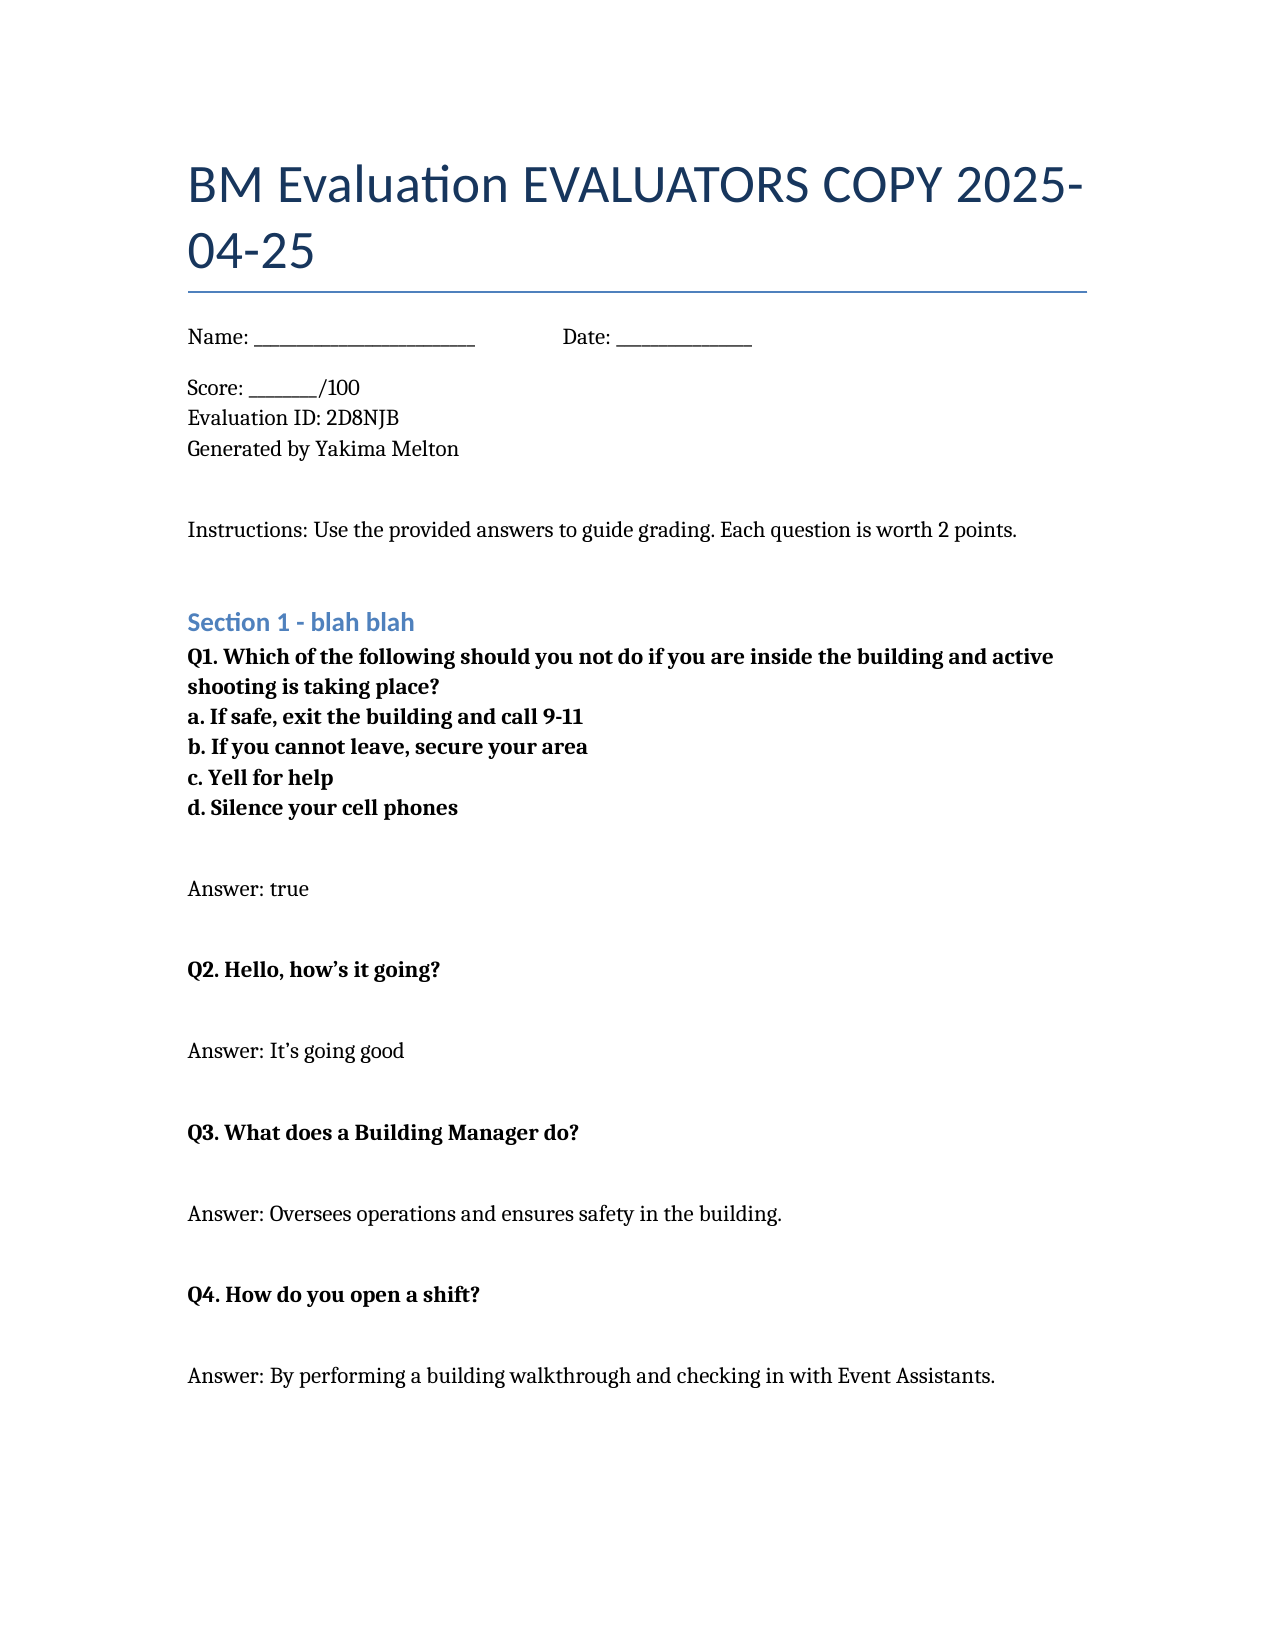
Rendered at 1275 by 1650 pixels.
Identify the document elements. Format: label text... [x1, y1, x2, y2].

text Answer: By performing a building walkthrough and checking in with Event Assistants. [187, 1363, 1087, 1420]
text Q2. Hello, how’s it going? [187, 957, 1087, 1014]
text Q1. Which of the following should you not do if you are inside the building and active shooting is taking place? a. If safe, exit the building and call 9-11 b. If you cannot leave, secure your area c. Yell for help d. Silence your cell phones [187, 643, 1087, 851]
text Q3. What does a Building Manager do? [187, 1119, 1087, 1176]
text Score: ________/100 Evaluation ID: 2D8NJB Generated by Yakima Melton [187, 375, 1087, 492]
text Q4. How do you open a shift? [187, 1282, 1087, 1339]
text Answer: It’s going good [187, 1038, 1087, 1095]
text Name: __________________________ Date: ________________ [187, 324, 1087, 350]
subtitle Section 1 - blah blah [187, 568, 1087, 639]
title BM Evaluation EVALUATORS COPY 2025-04-25 [187, 150, 1087, 293]
text Answer: Oversees operations and ensures safety in the building. [187, 1201, 1087, 1257]
text Answer: true [187, 876, 1087, 932]
text Instructions: Use the provided answers to guide grading. Each question is worth 2 points. [187, 517, 1087, 543]
